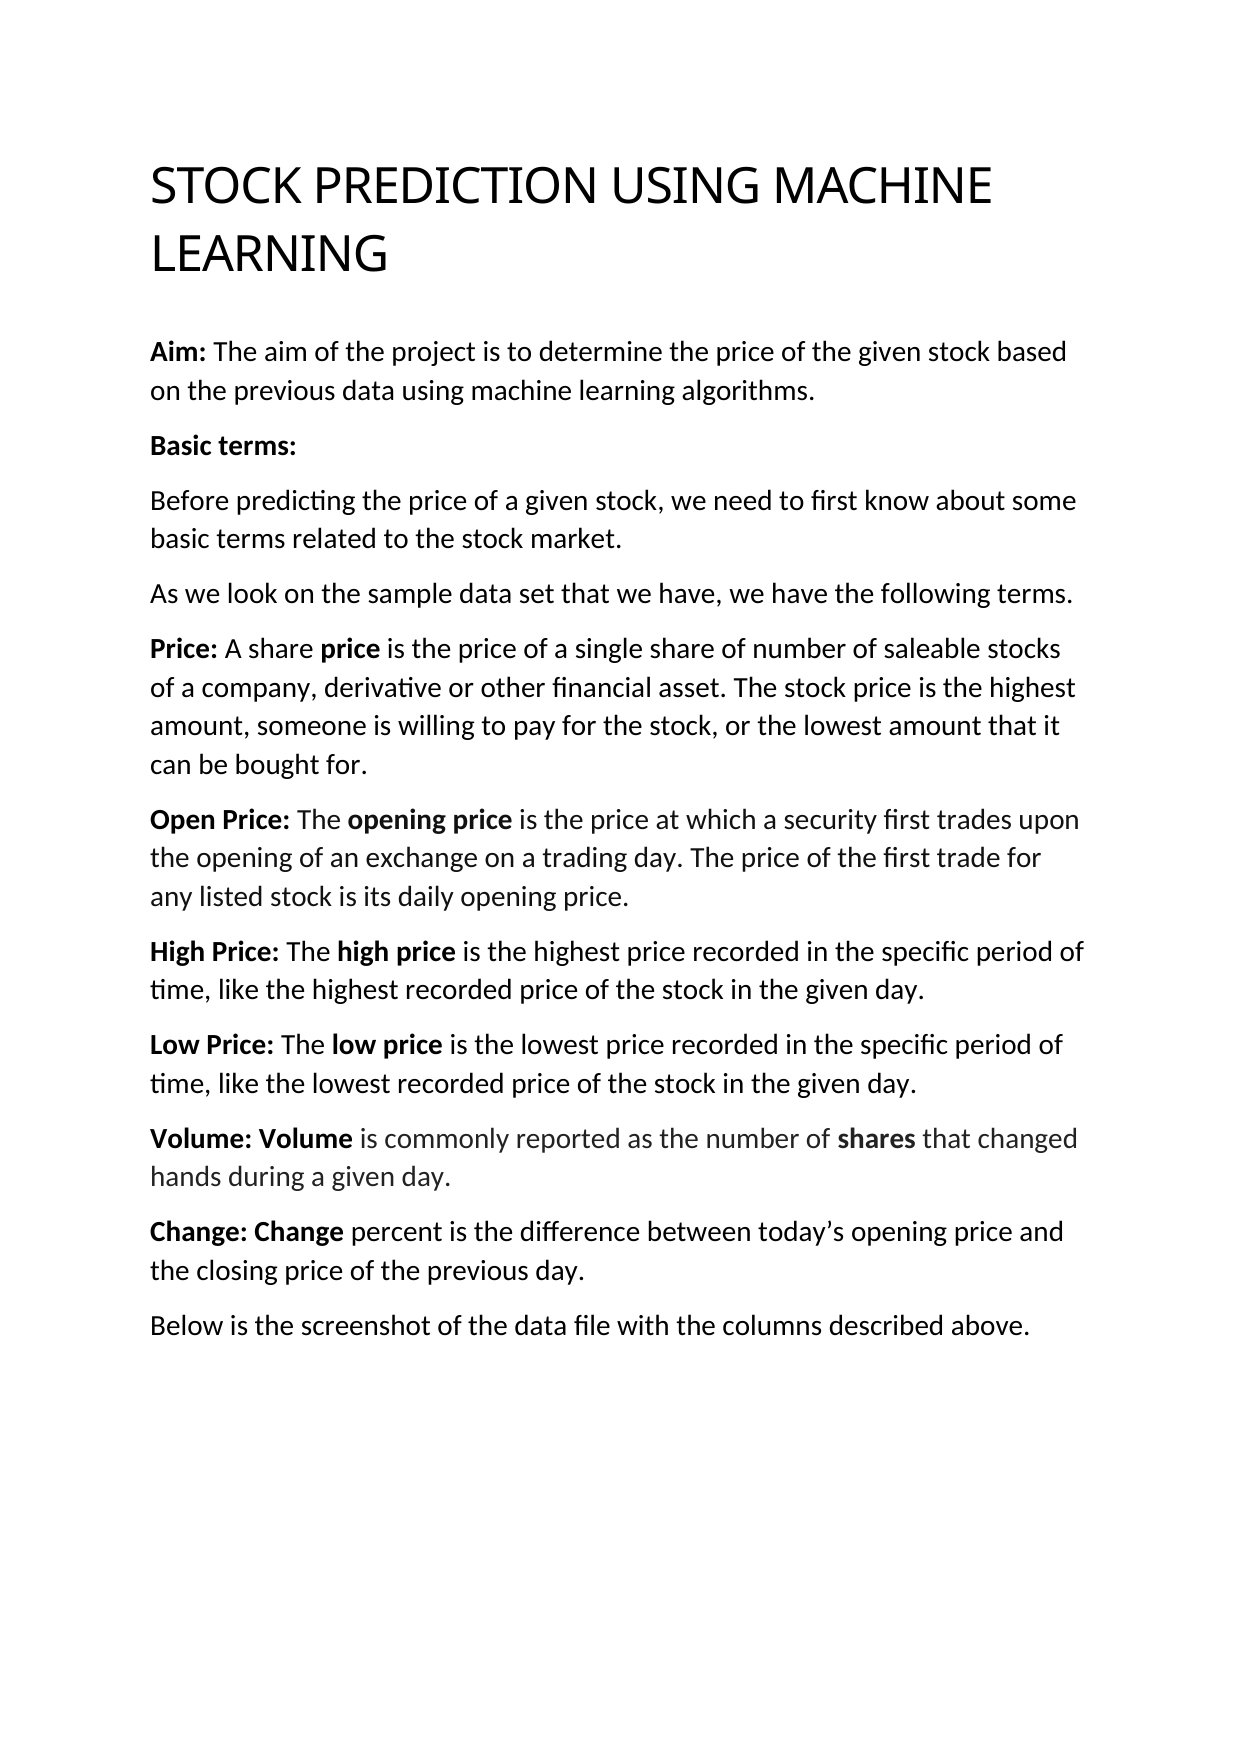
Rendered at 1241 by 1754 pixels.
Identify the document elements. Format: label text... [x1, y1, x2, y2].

text Aim: The aim of the project is to determine the price of the given stock based on the previous data using machine learning algorithms. [150, 333, 1090, 407]
text Change: Change percent is the difference between today’s opening price and the closing price of the previous day. [150, 1213, 1090, 1287]
text Low Price: The low price is the lowest price recorded in the specific period of time, like the lowest recorded price of the stock in the given day. [150, 1026, 1090, 1100]
text Open Price: The opening price is the price at which a security first trades upon the opening of an exchange on a trading day. The price of the first trade for any listed stock is its daily opening price. [150, 801, 1090, 913]
text Volume: Volume is commonly reported as the number of shares that changed hands during a given day. [150, 1120, 1090, 1194]
text Before predicting the price of a given stock, we need to first know about some basic terms related to the stock market. [150, 482, 1090, 556]
text High Price: The high price is the highest price recorded in the specific period of time, like the highest recorded price of the stock in the given day. [150, 933, 1090, 1007]
text Below is the screenshot of the data file with the columns described above. [150, 1307, 1090, 1343]
title STOCK PREDICTION USING MACHINE LEARNING [150, 150, 1090, 286]
text As we look on the sample data set that we have, we have the following terms. [150, 575, 1090, 611]
text Price: A share price is the price of a single share of number of saleable stocks of a company, derivative or other financial asset. The stock price is the highest amount, someone is willing to pay for the stock, or the lowest amount that it can be bought for. [150, 630, 1090, 781]
text Basic terms: [150, 427, 1090, 462]
